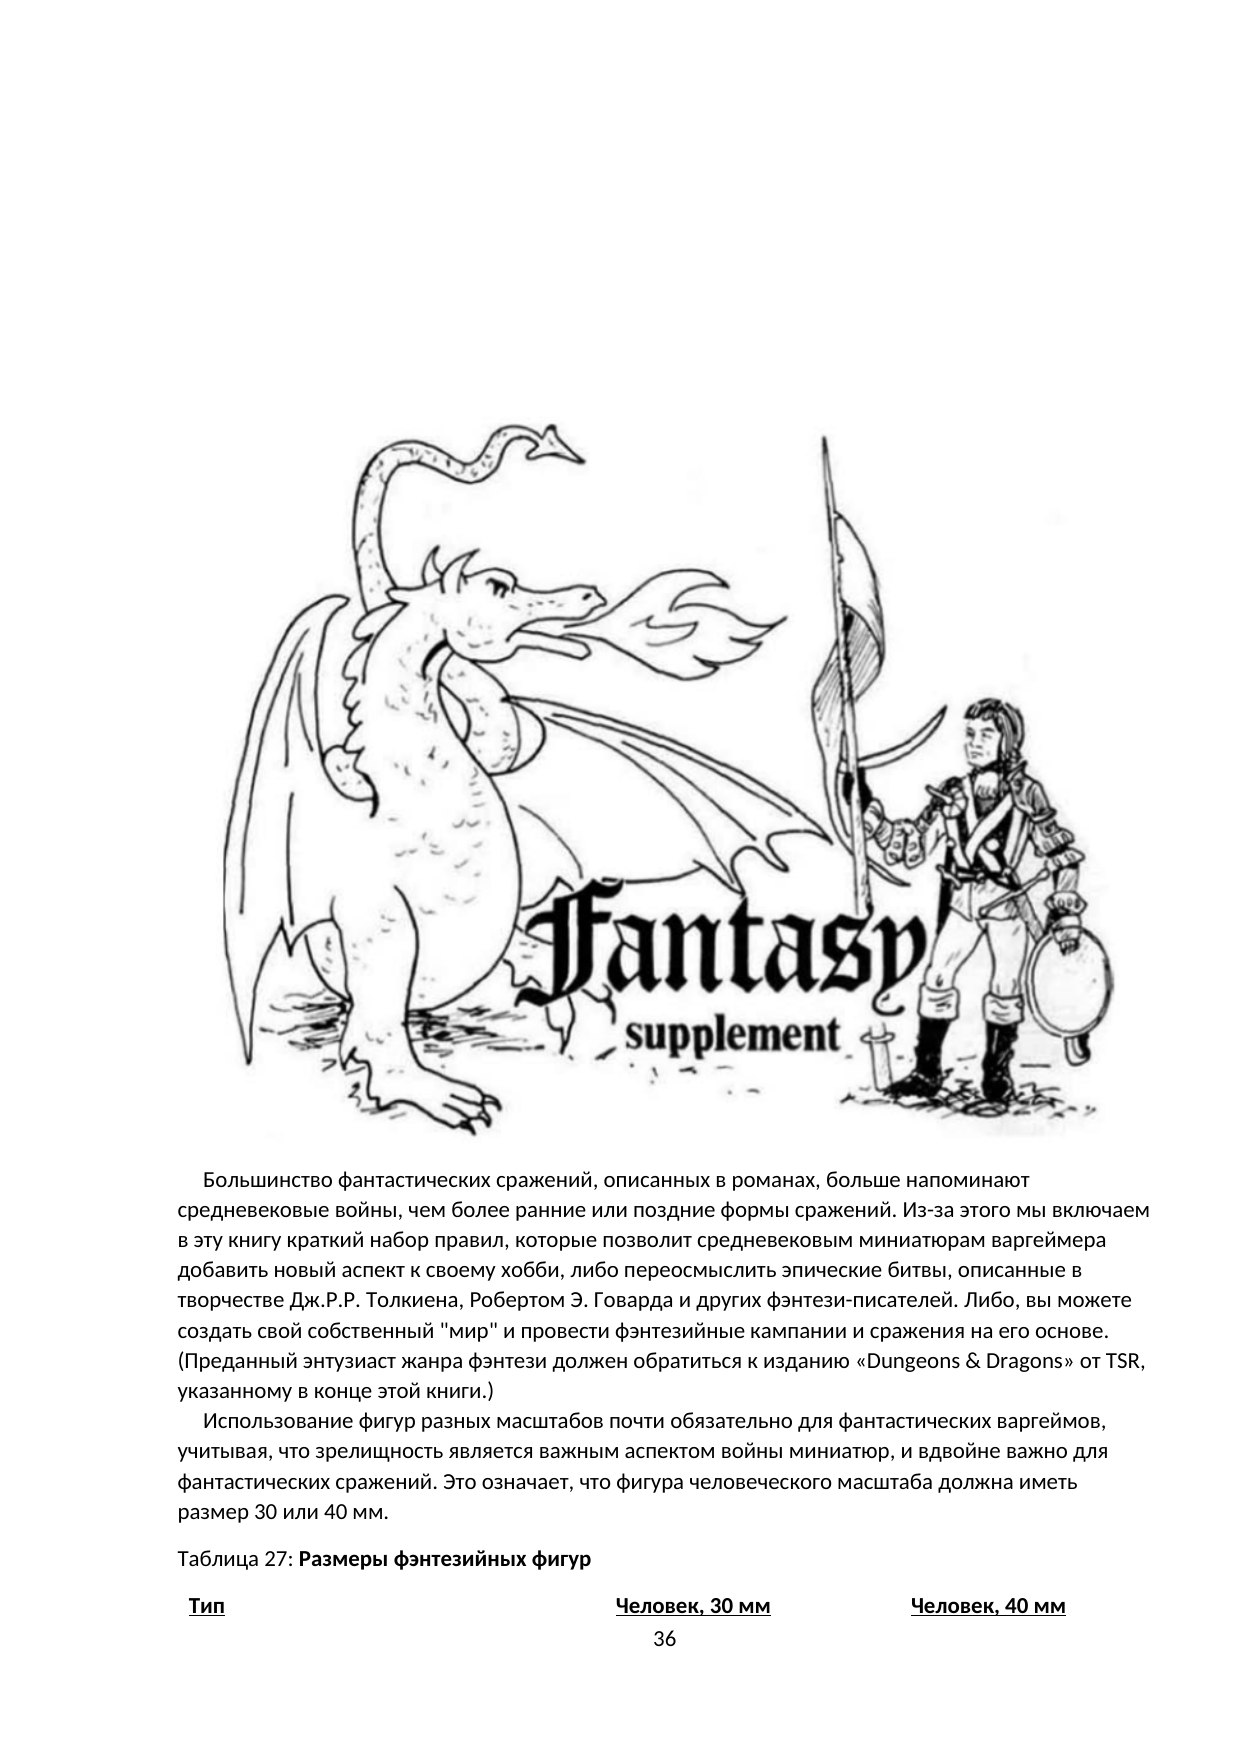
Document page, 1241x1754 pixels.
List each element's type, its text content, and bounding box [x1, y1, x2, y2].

table_header Человек, 30 мм [561, 1591, 826, 1619]
text Большинство фантастических сражений, описанных в романах, больше напоминают средневековые войны, чем более ранние или поздние формы сражений. Из-за этого мы включаем в эту книгу краткий набор правил, которые позволит средневековым миниатюрам варгеймера добавить новый аспект к своему хобби, либо переосмыслить эпические битвы, описанные в творчестве Дж.Р.Р. Толкиена, Робертом Э. Говарда и других фэнтези-писателей. Либо, вы можете создать свой собственный "мир" и провести фэнтезийные кампании и сражения на его основе. (Преданный энтузиаст жанра фэнтези должен обратиться к изданию «Dungeons & Dragons» от TSR, указанному в конце этой книги.) Использование фигур разных масштабов почти обязательно для фантастических варгеймов, учитывая, что зрелищность является важным аспектом войны миниатюр, и вдвойне важно для фантастических сражений. Это означает, что фигура человеческого масштаба должна иметь размер 30 или 40 мм. [177, 1165, 1152, 1525]
picture [198, 399, 1131, 1146]
text Таблица 27: Размеры фэнтезийных фигур [177, 1544, 1152, 1572]
table_header Тип [177, 1591, 561, 1619]
table_header Человек, 40 мм [826, 1591, 1151, 1619]
